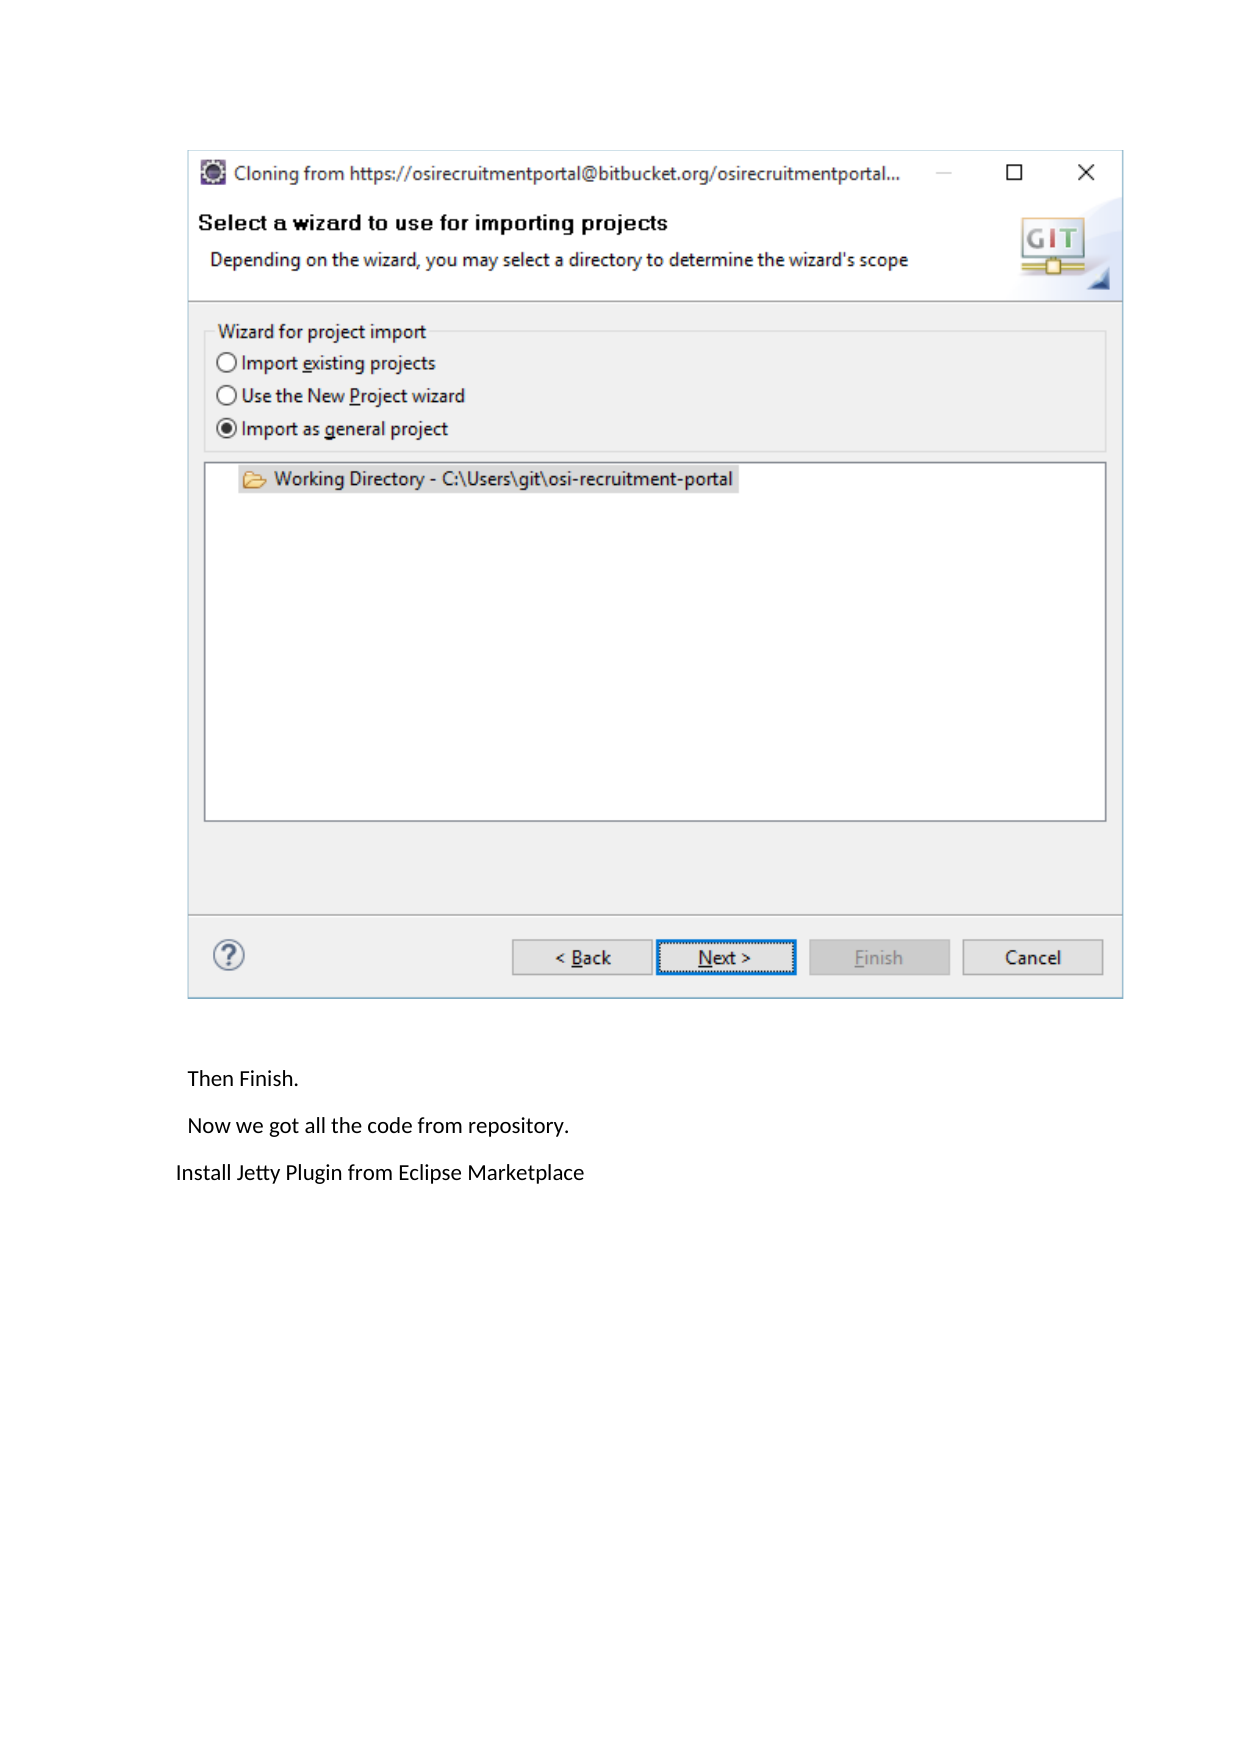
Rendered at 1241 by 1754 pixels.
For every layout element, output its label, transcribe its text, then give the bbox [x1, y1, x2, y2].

text Now we got all the code from repository. [187, 1111, 1090, 1139]
text Install Jetty Plugin from Eclipse Marketplace [150, 1158, 1090, 1186]
picture [187, 150, 1124, 999]
text Then Finish. [187, 1064, 1090, 1092]
